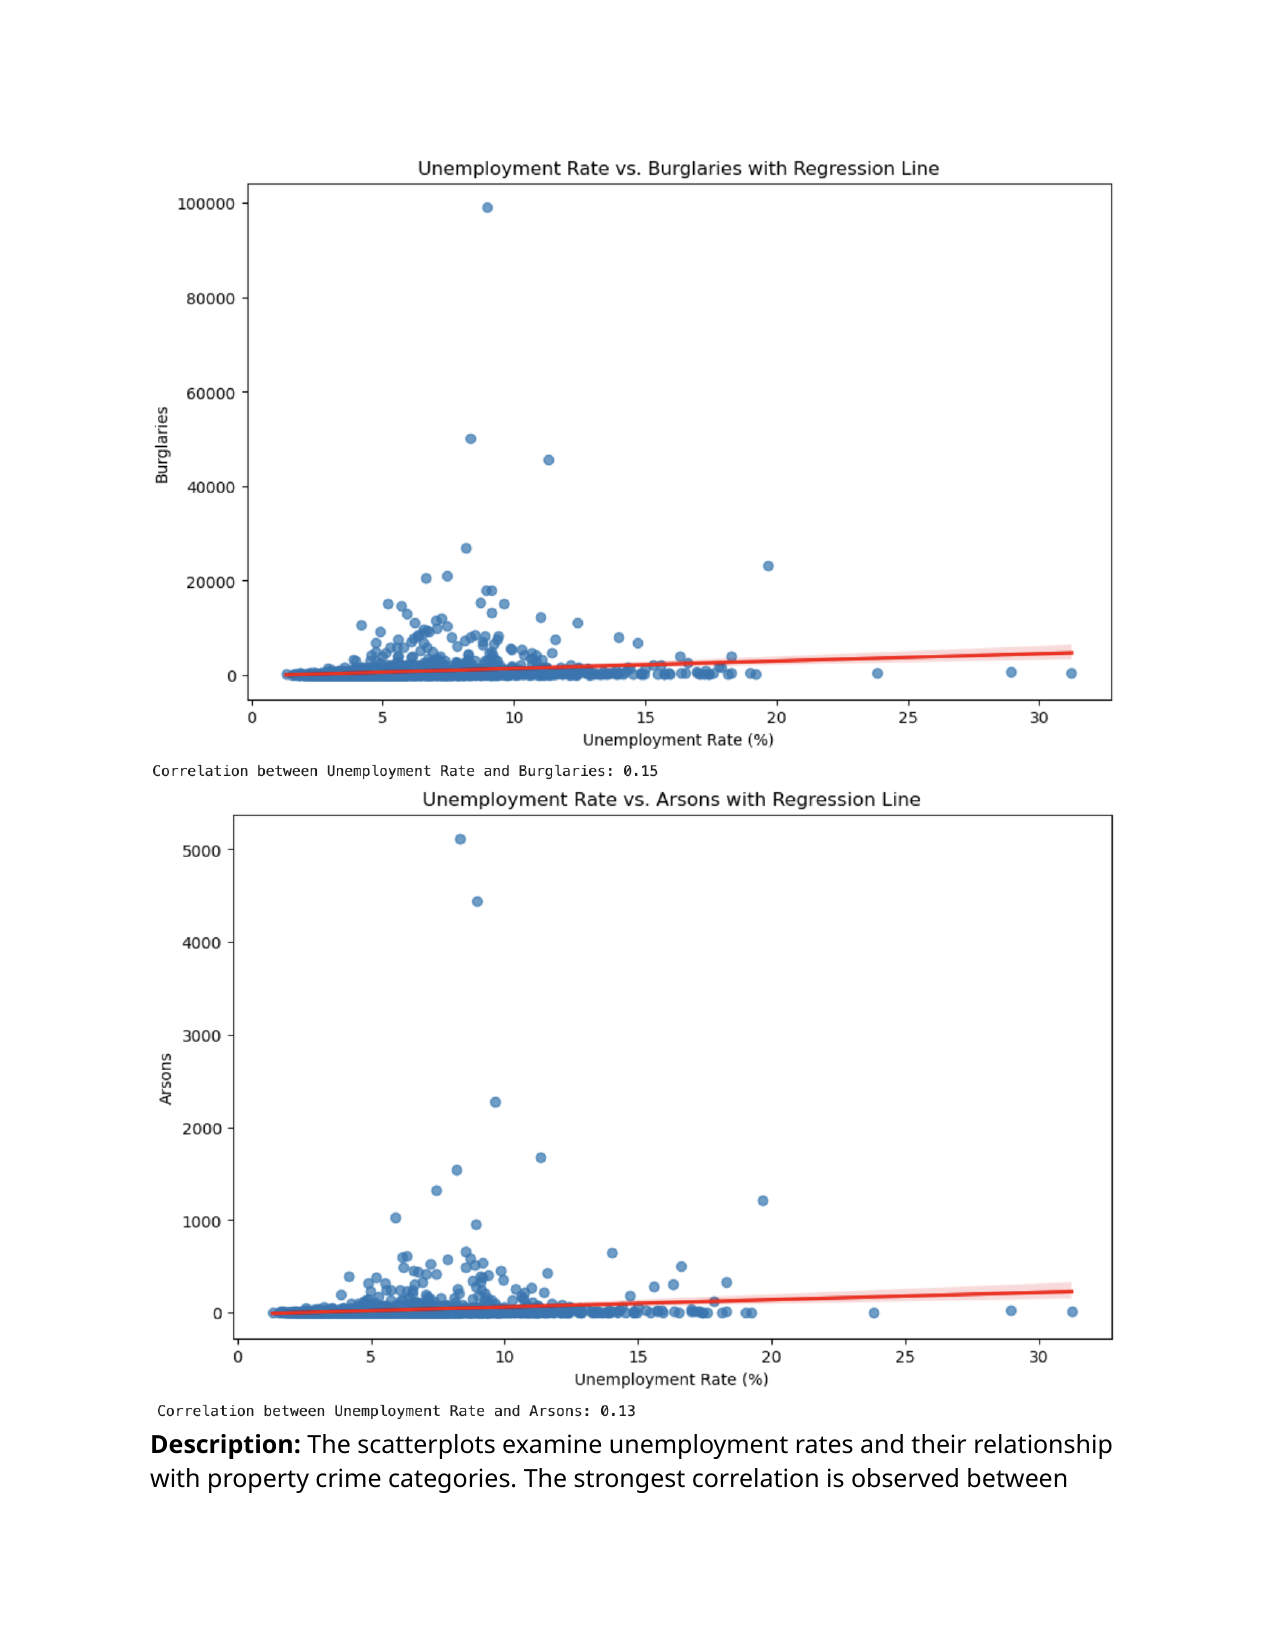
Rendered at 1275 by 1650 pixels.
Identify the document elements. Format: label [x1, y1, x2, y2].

picture [150, 150, 1125, 1427]
text [150, 1427, 1125, 1495]
